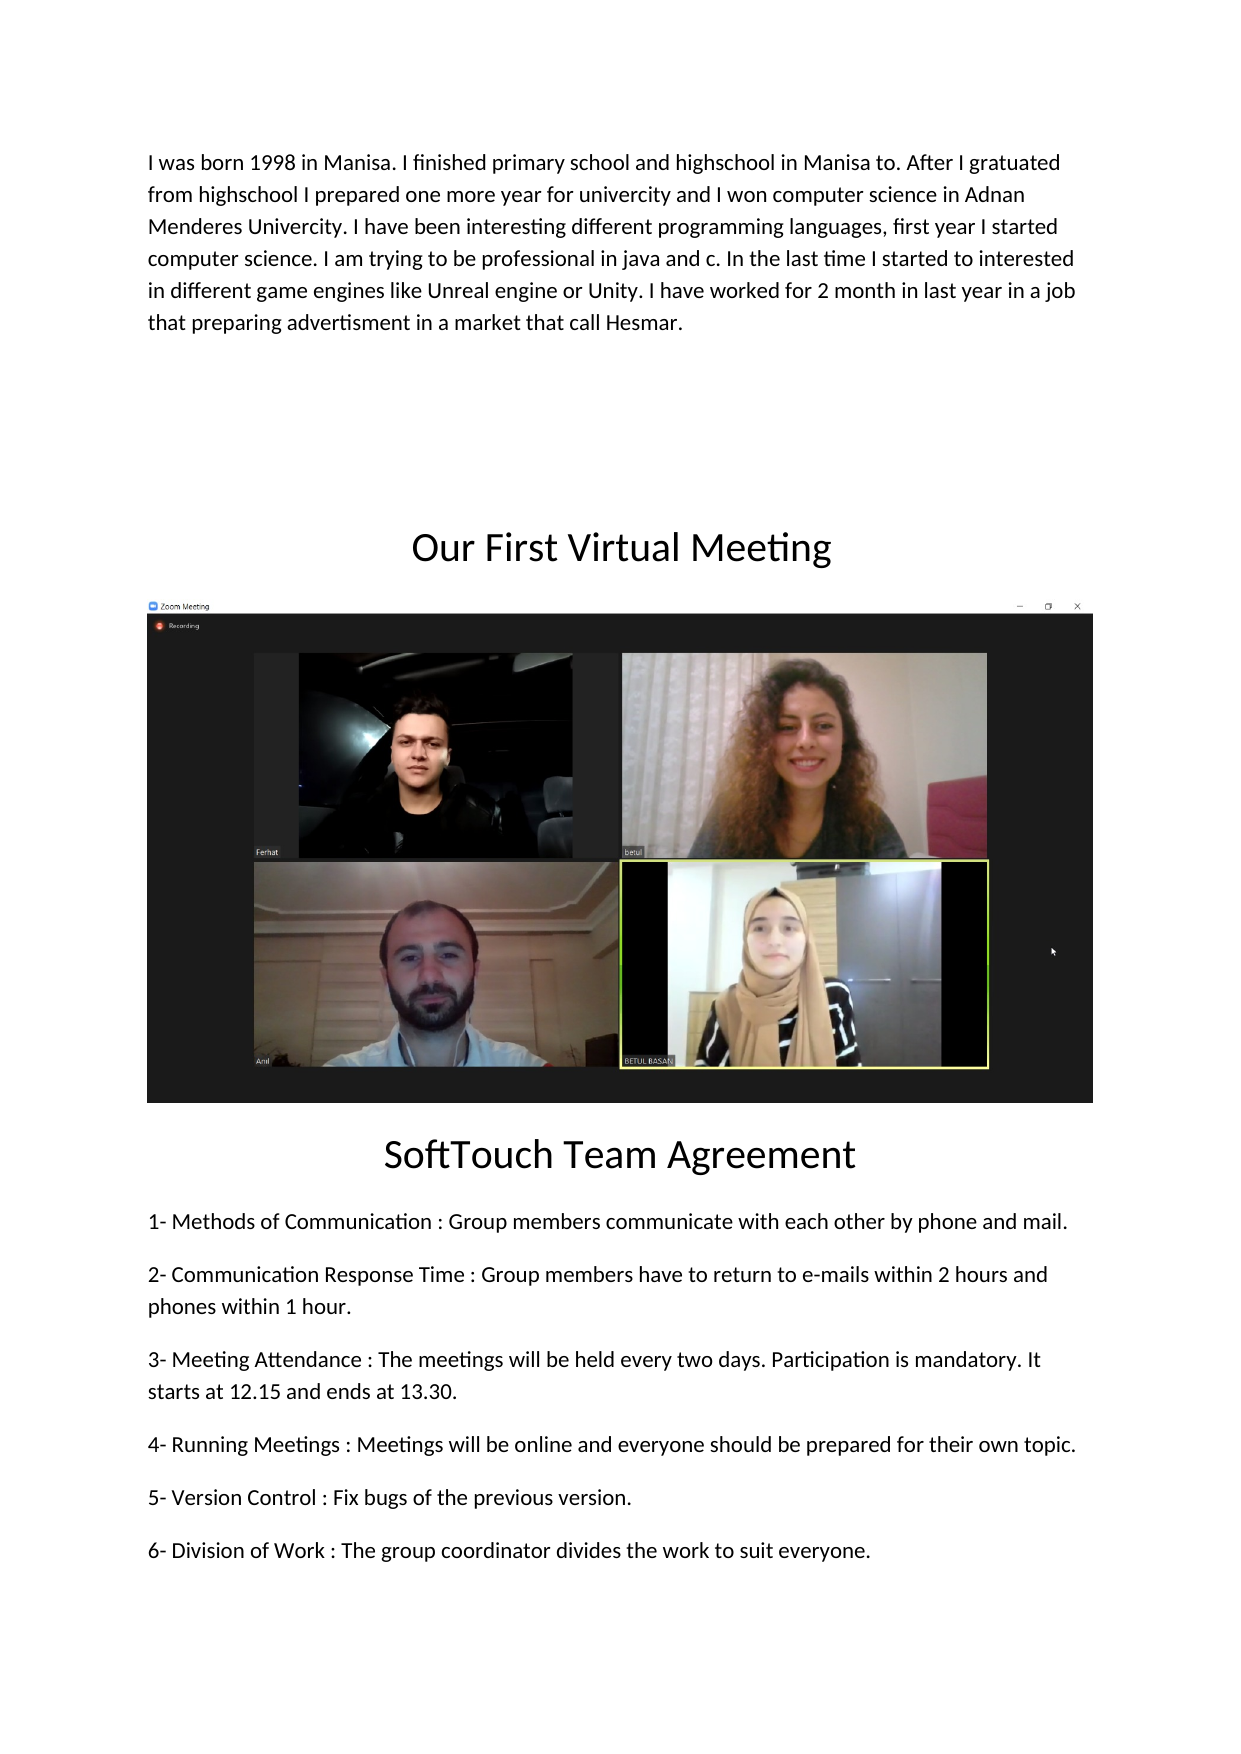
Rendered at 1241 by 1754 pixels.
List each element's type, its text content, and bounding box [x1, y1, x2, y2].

text 2- Communication Response Time : Group members have to return to e-mails within 2 hours and phones within 1 hour. [148, 1260, 1093, 1320]
text 5- Version Control : Fix bugs of the previous version. [148, 1483, 1093, 1511]
text 6- Division of Work : The group coordinator divides the work to suit everyone. [148, 1536, 1093, 1564]
text 3- Meeting Attendance : The meetings will be held every two days. Participation is mandatory. It starts at 12.15 and ends at 13.30. [148, 1345, 1093, 1405]
text 1- Methods of Communication : Group members communicate with each other by phone and mail. [148, 1207, 1093, 1235]
text 4- Running Meetings : Meetings will be online and everyone should be prepared for their own topic. [148, 1430, 1093, 1458]
text I was born 1998 in Manisa. I finished primary school and highschool in Manisa to. After I gratuated from highschool I prepared one more year for univercity and I won computer science in Adnan Menderes Univercity. I have been interesting different programming languages, first year I started computer science. I am trying to be professional in java and c. In the last time I started to interested in different game engines like Unreal engine or Unity. I have worked for 2 month in last year in a job that preparing advertisment in a market that call Hesmar. [148, 148, 1093, 337]
text SoftTouch Team Agreement [148, 1128, 1093, 1178]
picture [147, 599, 1093, 1103]
text Our First Virtual Meeting [148, 521, 1093, 571]
